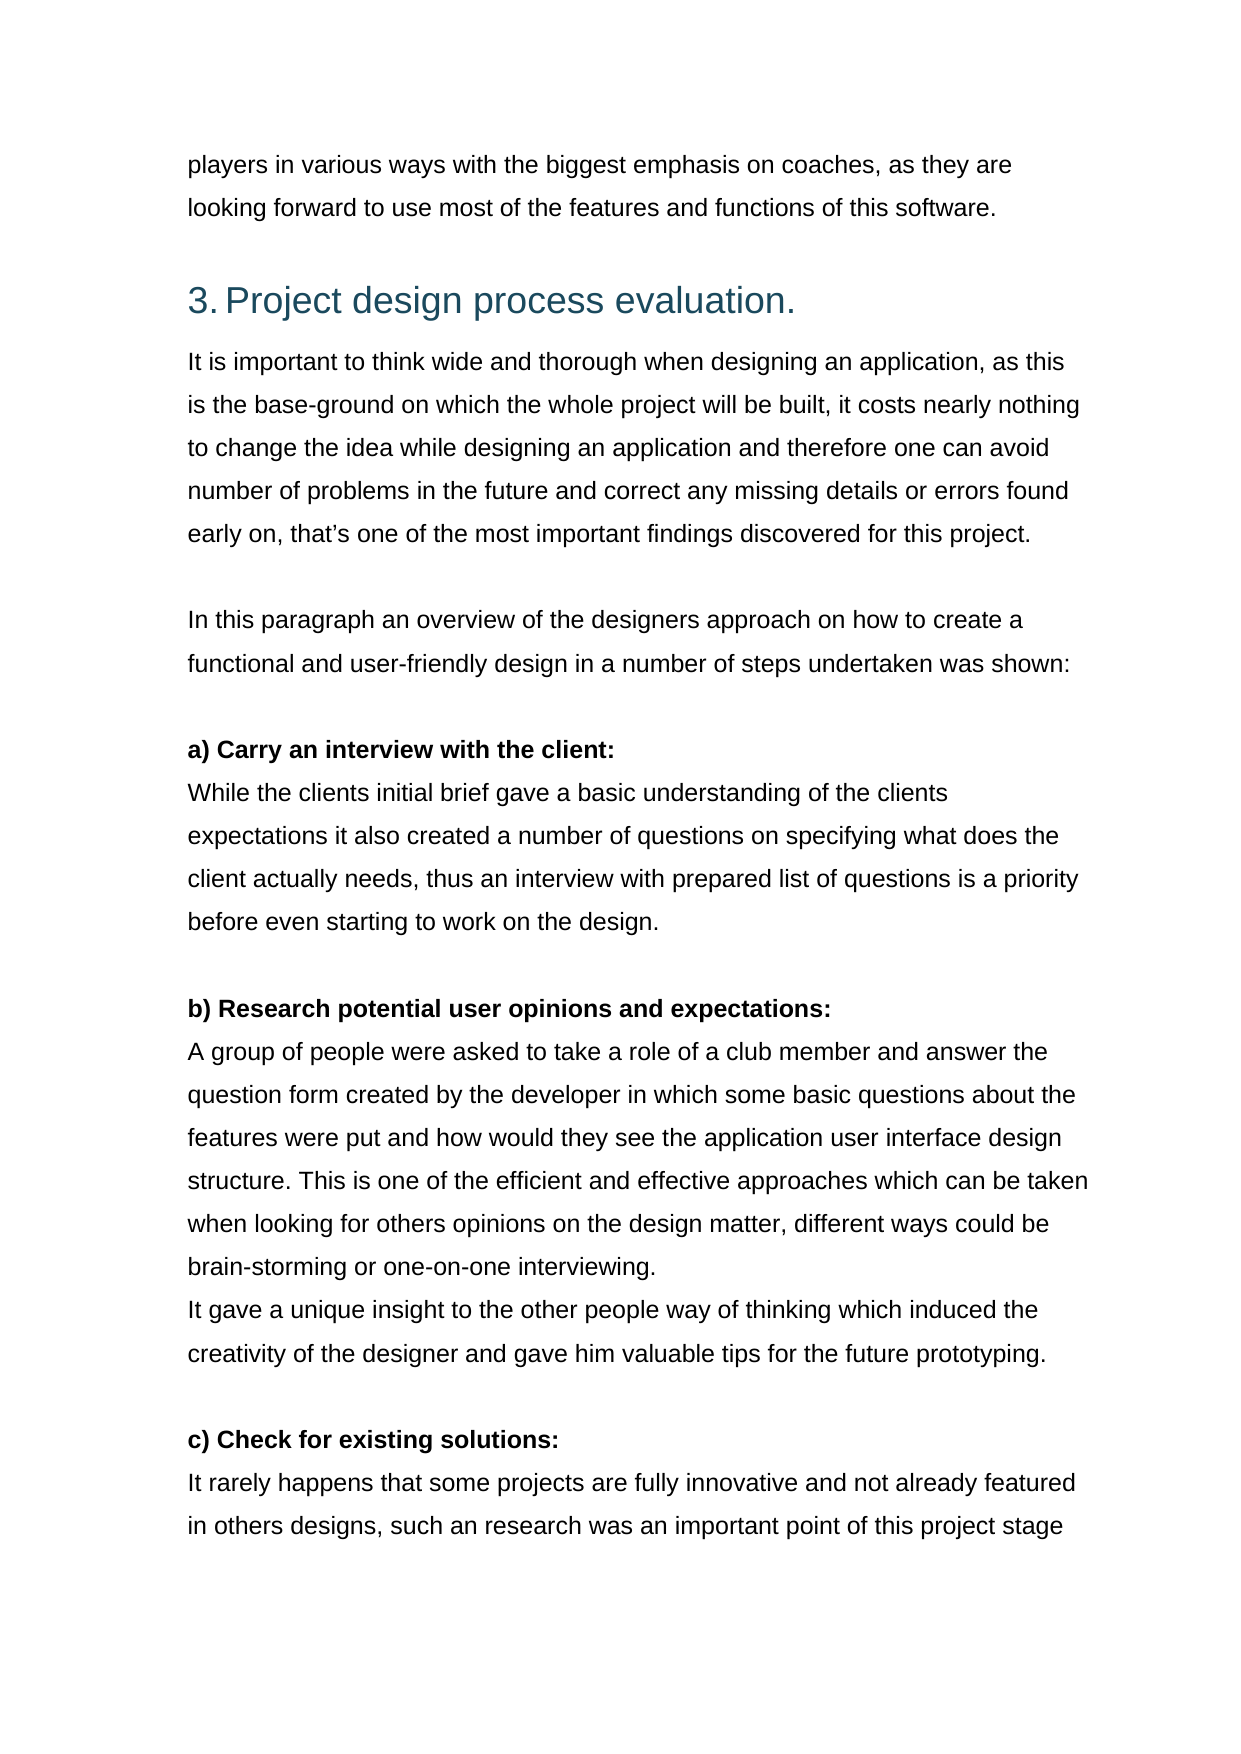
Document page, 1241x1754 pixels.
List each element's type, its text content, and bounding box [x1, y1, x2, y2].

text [187, 150, 1090, 222]
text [187, 347, 1090, 1540]
subtitle Project design process evaluation. [187, 278, 1090, 321]
